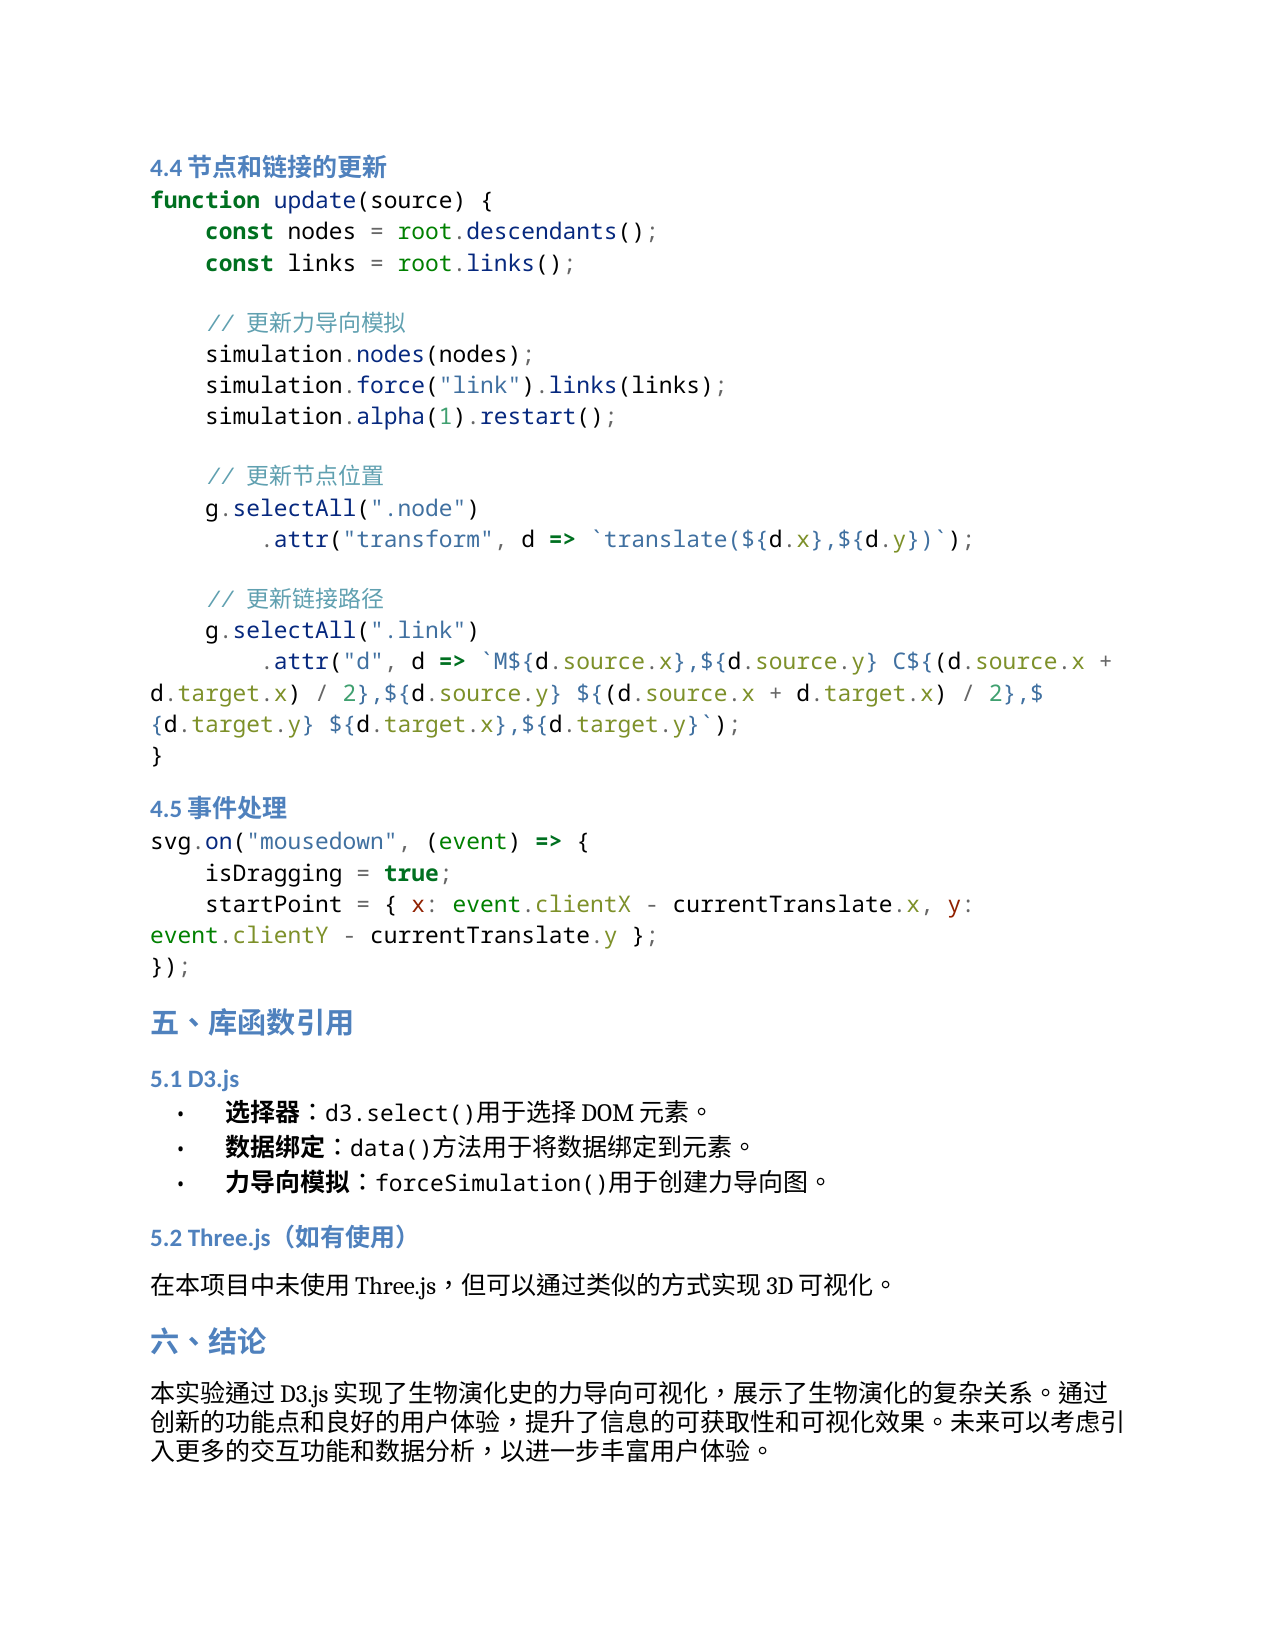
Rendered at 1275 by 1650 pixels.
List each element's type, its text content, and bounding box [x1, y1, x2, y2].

list 数据绑定：data()方法用于将数据绑定到元素。 [175, 1132, 1125, 1163]
subtitle 4.5 事件处理 [150, 791, 1125, 825]
subtitle 六、结论 [150, 1322, 1125, 1361]
text function update(source) { const nodes = root.descendants(); const links = root.links(); // 更新力导向模拟 simulation.nodes(nodes); simulation.force("link").links(links); simulation.alpha(1).restart(); // 更新节点位置 g.selectAll(".node") .attr("transform", d => `translate(${d.x},${d.y})`); // 更新链接路径 g.selectAll(".link") .attr("d", d => `M${d.source.x},${d.source.y} C${(d.source.x + d.target.x) / 2},${d.source.y} ${(d.source.x + d.target.x) / 2},${d.target.y} ${d.target.x},${d.target.y}`); } [150, 184, 1125, 770]
text 本实验通过D3.js实现了生物演化史的力导向可视化，展示了生物演化的复杂关系。通过创新的功能点和良好的用户体验，提升了信息的可获取性和可视化效果。未来可以考虑引入更多的交互功能和数据分析，以进一步丰富用户体验。 [150, 1380, 1125, 1466]
subtitle 五、库函数引用 [150, 1002, 1125, 1042]
subtitle 5.2 Three.js（如有使用） [150, 1219, 1125, 1253]
subtitle 4.4 节点和链接的更新 [150, 150, 1125, 184]
text svg.on("mousedown", (event) => { isDragging = true; startPoint = { x: event.clientX - currentTranslate.x, y: event.clientY - currentTranslate.y }; }); [150, 825, 1125, 981]
list 力导向模拟：forceSimulation()用于创建力导向图。 [175, 1167, 1125, 1198]
list 选择器：d3.select()用于选择DOM元素。 [175, 1097, 1125, 1128]
subtitle 5.1 D3.js [150, 1063, 1125, 1093]
text 在本项目中未使用Three.js，但可以通过类似的方式实现3D可视化。 [150, 1272, 1125, 1301]
